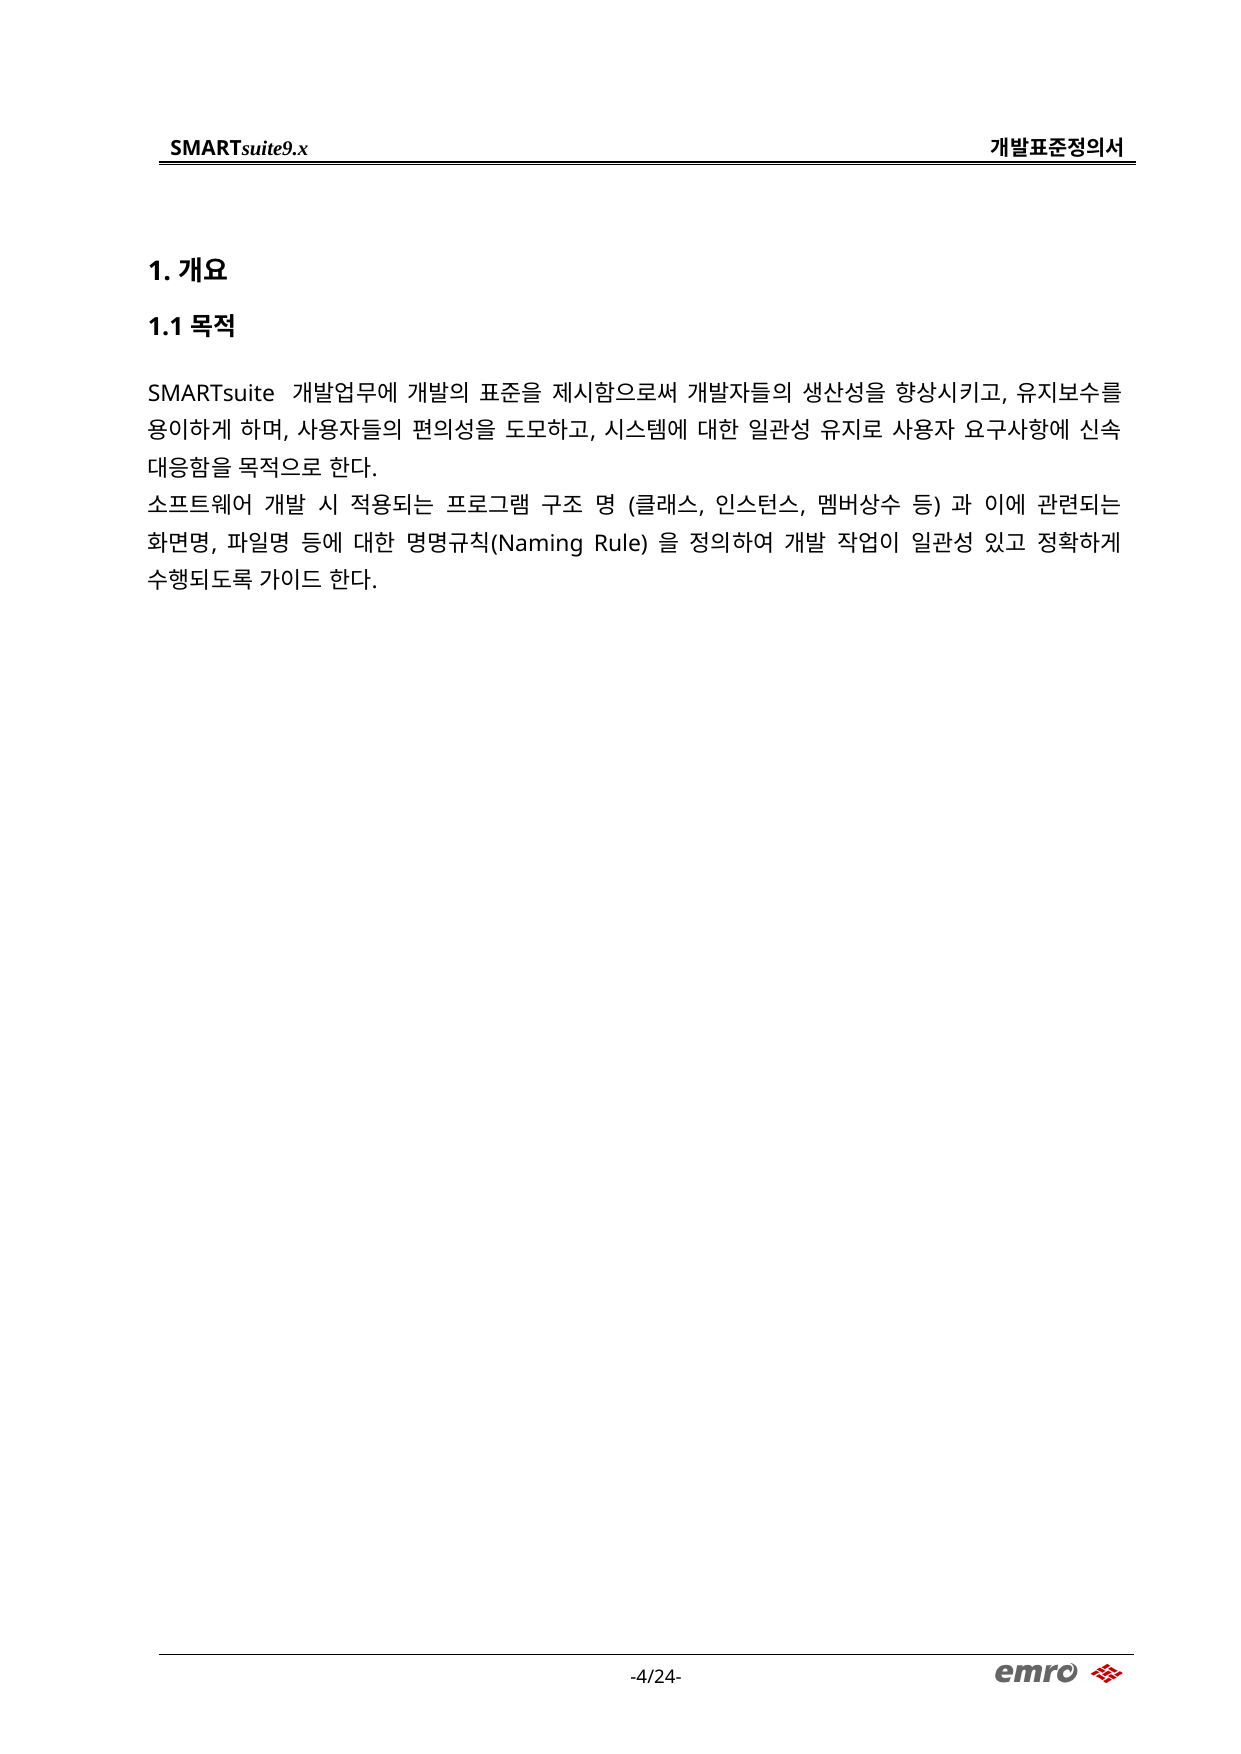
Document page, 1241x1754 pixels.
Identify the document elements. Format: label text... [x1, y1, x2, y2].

list 목적 [148, 306, 1122, 343]
text 소프트웨어 개발 시 적용되는 프로그램 구조 명 (클래스, 인스턴스, 멤버상수 등) 과 이에 관련되는 화면명, 파일명 등에 대한 명명규칙(Naming Rule) 을 정의하여 개발 작업이 일관성 있고 정확하게 수행되도록 가이드 한다. [148, 485, 1122, 598]
list 개요 [148, 231, 1122, 306]
text SMARTsuite 개발업무에 개발의 표준을 제시함으로써 개발자들의 생산성을 향상시키고, 유지보수를 용이하게 하며, 사용자들의 편의성을 도모하고, 시스템에 대한 일관성 유지로 사용자 요구사항에 신속 대응함을 목적으로 한다. [148, 373, 1122, 485]
picture [995, 1663, 1123, 1684]
